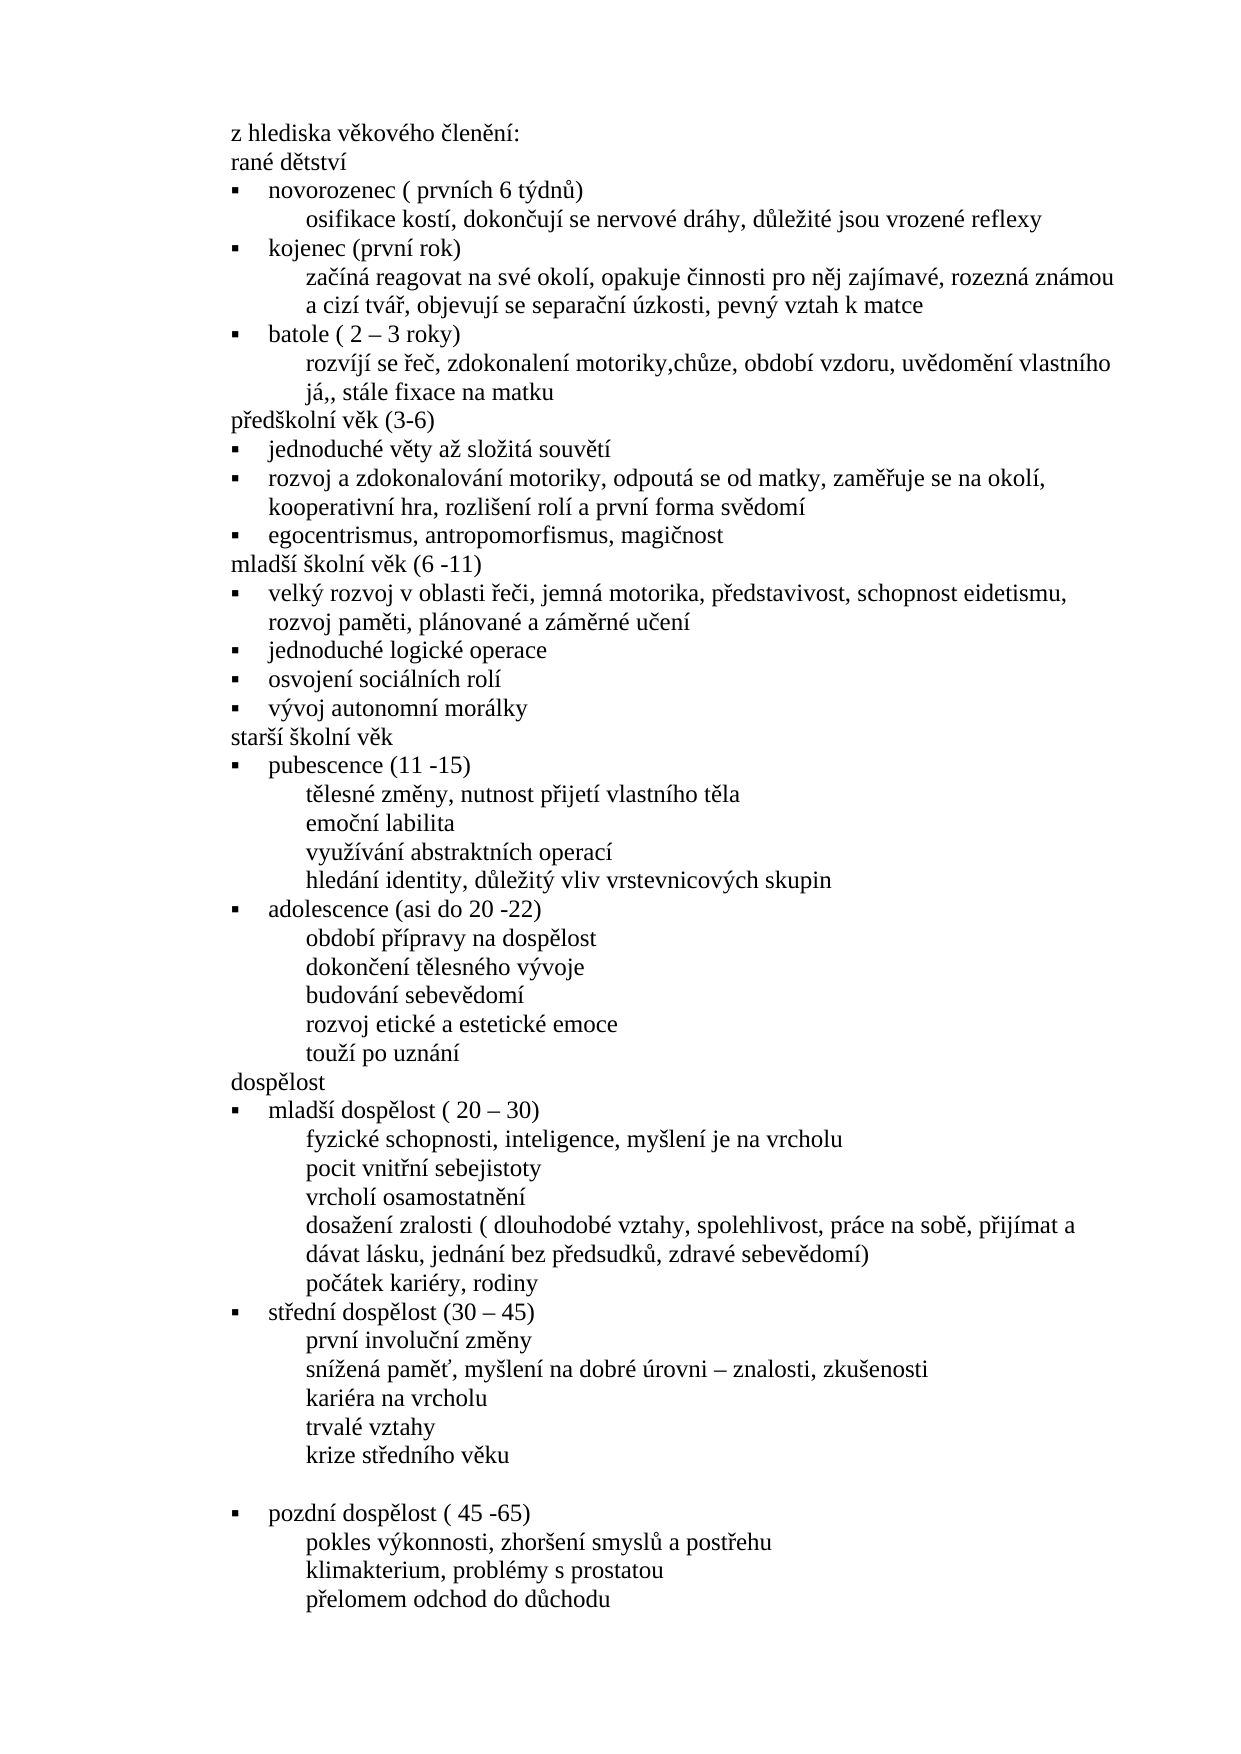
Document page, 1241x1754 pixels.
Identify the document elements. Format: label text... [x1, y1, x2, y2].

list předškolní věk (3-6) [193, 406, 1122, 434]
list osifikace kostí, dokončují se nervové dráhy, důležité jsou vrozené reflexy [268, 204, 1122, 233]
list egocentrismus, antropomorfismus, magičnost [231, 521, 1122, 549]
list snížená paměť, myšlení na dobré úrovni – znalosti, zkušenosti [268, 1354, 1122, 1383]
list z hlediska věkového členění: [193, 118, 1122, 147]
list mladší školní věk (6 -11) [193, 549, 1122, 578]
list dospělost [193, 1067, 1122, 1096]
list tělesné změny, nutnost přijetí vlastního těla [268, 779, 1122, 808]
list dokončení tělesného vývoje [268, 952, 1122, 981]
list jednoduché věty až složitá souvětí [231, 434, 1122, 463]
list velký rozvoj v oblasti řeči, jemná motorika, představivost, schopnost eidetismu, rozvoj paměti, plánované a záměrné učení [231, 578, 1122, 636]
list hledání identity, důležitý vliv vrstevnicových skupin [268, 866, 1122, 894]
list touží po uznání [268, 1038, 1122, 1067]
list rozvoj a zdokonalování motoriky, odpoutá se od matky, zaměřuje se na okolí, kooperativní hra, rozlišení rolí a první forma svědomí [231, 463, 1122, 521]
list starší školní věk [193, 722, 1122, 751]
list emoční labilita [268, 808, 1122, 837]
list období přípravy na dospělost [268, 923, 1122, 952]
list mladší dospělost ( 20 – 30) [231, 1096, 1122, 1124]
list kariéra na vrcholu [268, 1383, 1122, 1412]
list adolescence (asi do 20 -22) [231, 894, 1122, 923]
list vývoj autonomní morálky [231, 693, 1122, 722]
list budování sebevědomí [268, 981, 1122, 1009]
list počátek kariéry, rodiny [268, 1268, 1122, 1297]
list přelomem odchod do důchodu [268, 1584, 1122, 1613]
list využívání abstraktních operací [268, 837, 1122, 866]
list pocit vnitřní sebejistoty [268, 1153, 1122, 1182]
list pubescence (11 -15) [231, 751, 1122, 779]
list krize středního věku [268, 1441, 1122, 1469]
list osvojení sociálních rolí [231, 664, 1122, 693]
list rozvíjí se řeč, zdokonalení motoriky,chůze, období vzdoru, uvědomění vlastního já,, stále fixace na matku [268, 348, 1122, 406]
list dosažení zralosti ( dlouhodobé vztahy, spolehlivost, práce na sobě, přijímat a dávat lásku, jednání bez předsudků, zdravé sebevědomí) [268, 1211, 1122, 1268]
list trvalé vztahy [268, 1412, 1122, 1441]
list vrcholí osamostatnění [268, 1182, 1122, 1211]
list fyzické schopnosti, inteligence, myšlení je na vrcholu [268, 1124, 1122, 1153]
list novorozenec ( prvních 6 týdnů) [231, 176, 1122, 204]
list pokles výkonnosti, zhoršení smyslů a postřehu [268, 1527, 1122, 1556]
list klimakterium, problémy s prostatou [268, 1556, 1122, 1584]
list první involuční změny [268, 1326, 1122, 1354]
list rané dětství [193, 147, 1122, 176]
list začíná reagovat na své okolí, opakuje činnosti pro něj zajímavé, rozezná známou a cizí tvář, objevují se separační úzkosti, pevný vztah k matce [268, 262, 1122, 319]
list střední dospělost (30 – 45) [231, 1297, 1122, 1326]
list pozdní dospělost ( 45 -65) [231, 1498, 1122, 1527]
list rozvoj etické a estetické emoce [268, 1009, 1122, 1038]
list jednoduché logické operace [231, 636, 1122, 664]
list kojenec (první rok) [231, 233, 1122, 262]
list batole ( 2 – 3 roky) [231, 319, 1122, 348]
